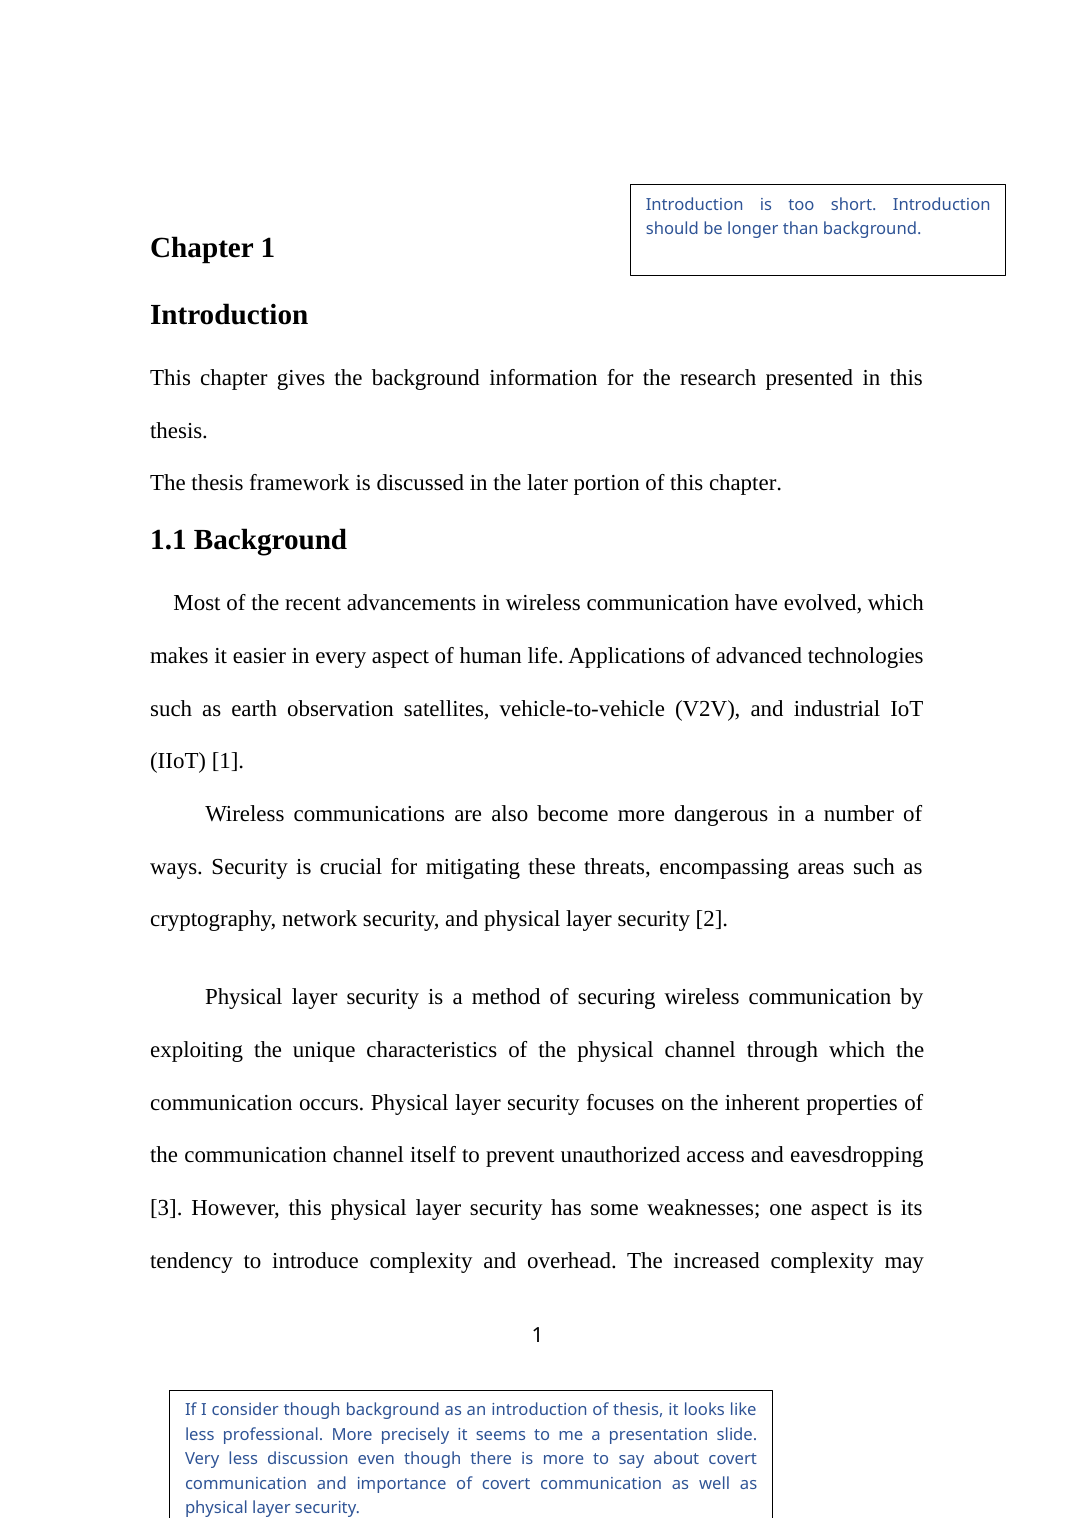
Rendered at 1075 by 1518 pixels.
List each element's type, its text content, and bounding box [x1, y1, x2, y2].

text Chapter 1 [150, 230, 630, 263]
text Introduction [150, 297, 925, 331]
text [150, 983, 925, 1273]
text 1.1 Background [150, 522, 925, 556]
text Wireless communications are also become more dangerous in a number of ways. Security is crucial for mitigating these threats, encompassing areas such as cryptography, network security, and physical layer security [2]. [150, 800, 925, 932]
text Most of the recent advancements in wireless communication have evolved, which makes it easier in every aspect of human life. Applications of advanced technologies such as earth observation satellites, vehicle-to-vehicle (V2V), and industrial IoT (IIoT) [1]. [150, 589, 925, 774]
text The thesis framework is discussed in the later portion of this chapter. [150, 469, 925, 496]
text This chapter gives the background information for the research presented in this thesis. [150, 364, 925, 443]
